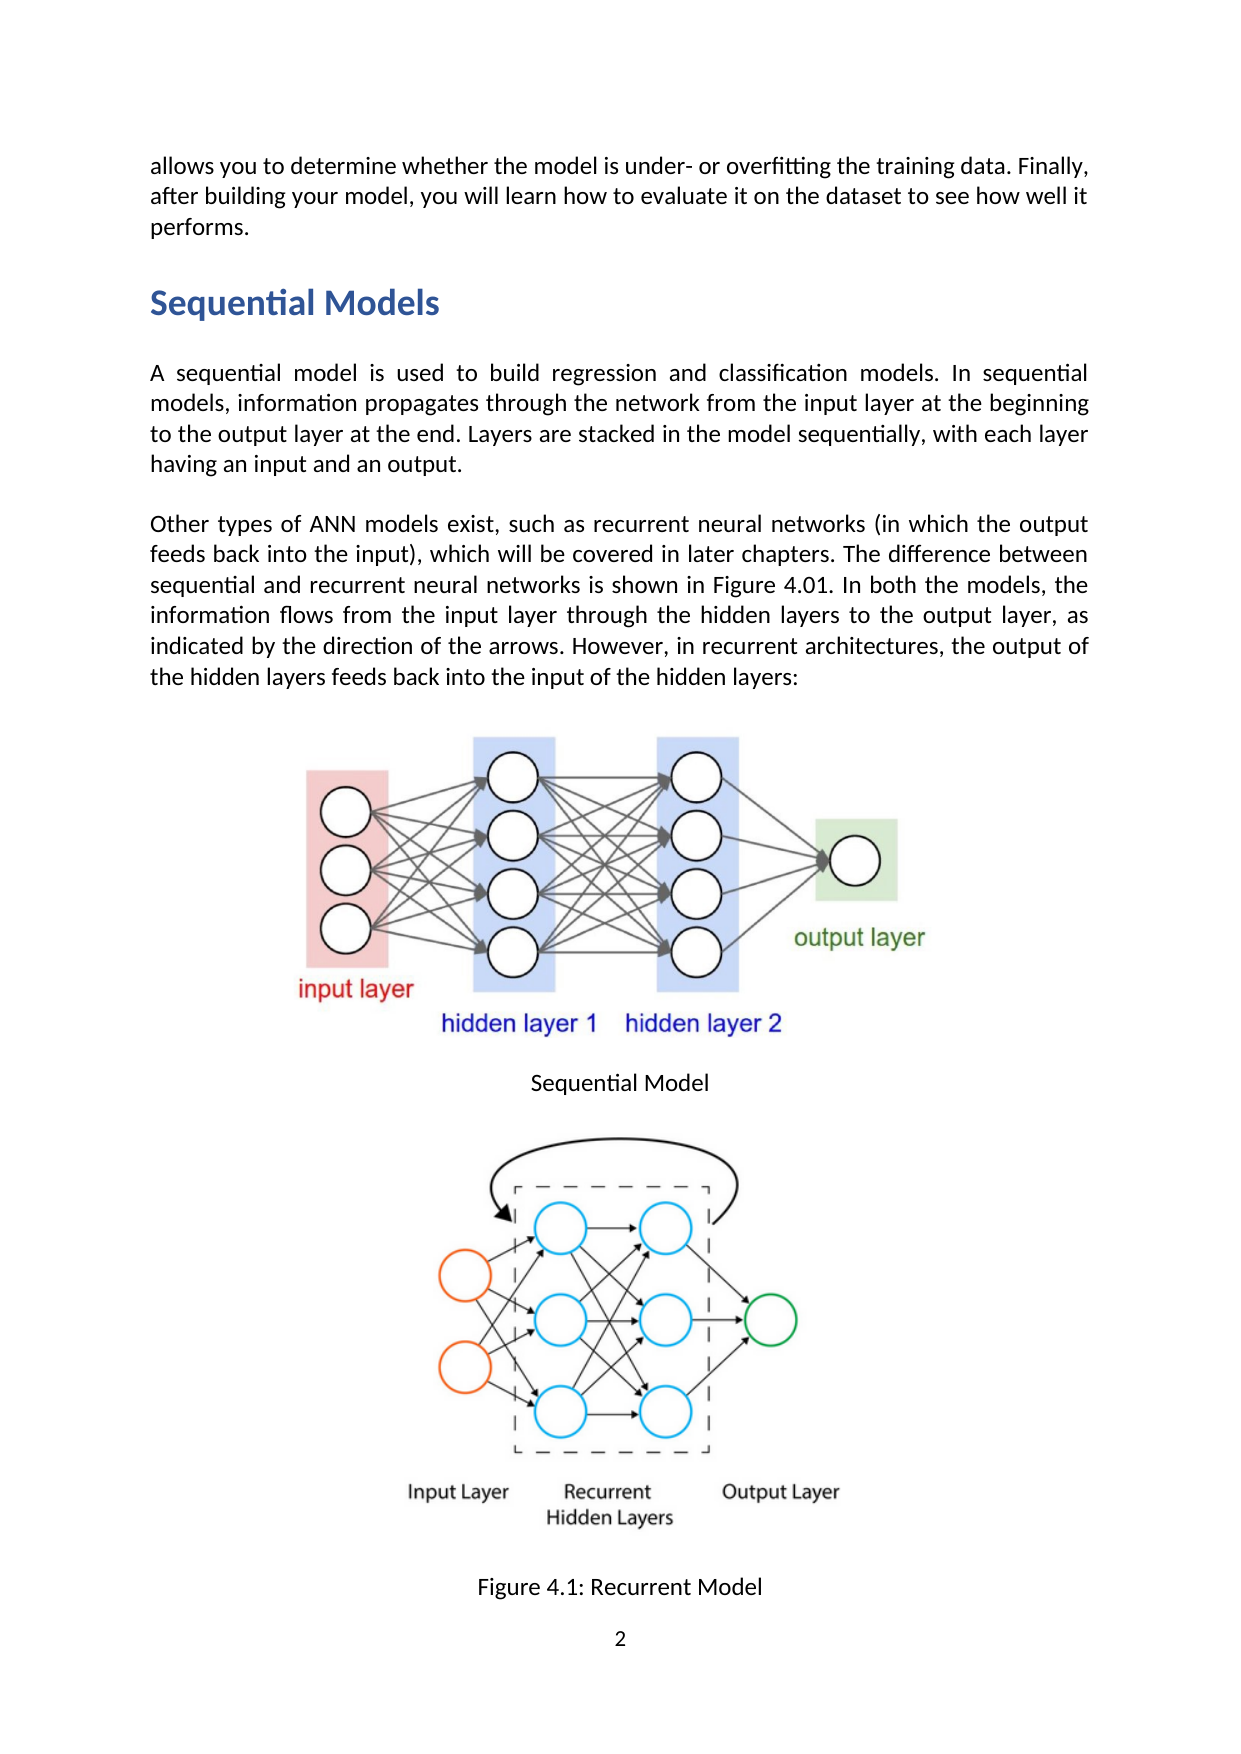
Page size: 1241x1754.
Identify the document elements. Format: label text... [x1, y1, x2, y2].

text Figure 4.1: Recurrent Model [150, 1571, 1090, 1601]
subtitle Sequential Models [150, 279, 1090, 325]
text A sequential model is used to build regression and classification models. In sequential models, information propagates through the network from the input layer at the beginning to the output layer at the end. Layers are stacked in the model sequentially, with each layer having an input and an output. [150, 357, 1090, 479]
text Sequential Model [150, 1067, 1090, 1097]
text Other types of ANN models exist, such as recurrent neural networks (in which the output feeds back into the input), which will be covered in later chapters. The difference between sequential and recurrent neural networks is shown in Figure 4.01. In both the models, the information flows from the input layer through the hidden layers to the output layer, as indicated by the direction of the arrows. However, in recurrent architectures, the output of the hidden layers feeds back into the input of the hidden layers: [150, 508, 1090, 691]
picture [293, 720, 947, 1038]
picture [381, 1126, 859, 1542]
